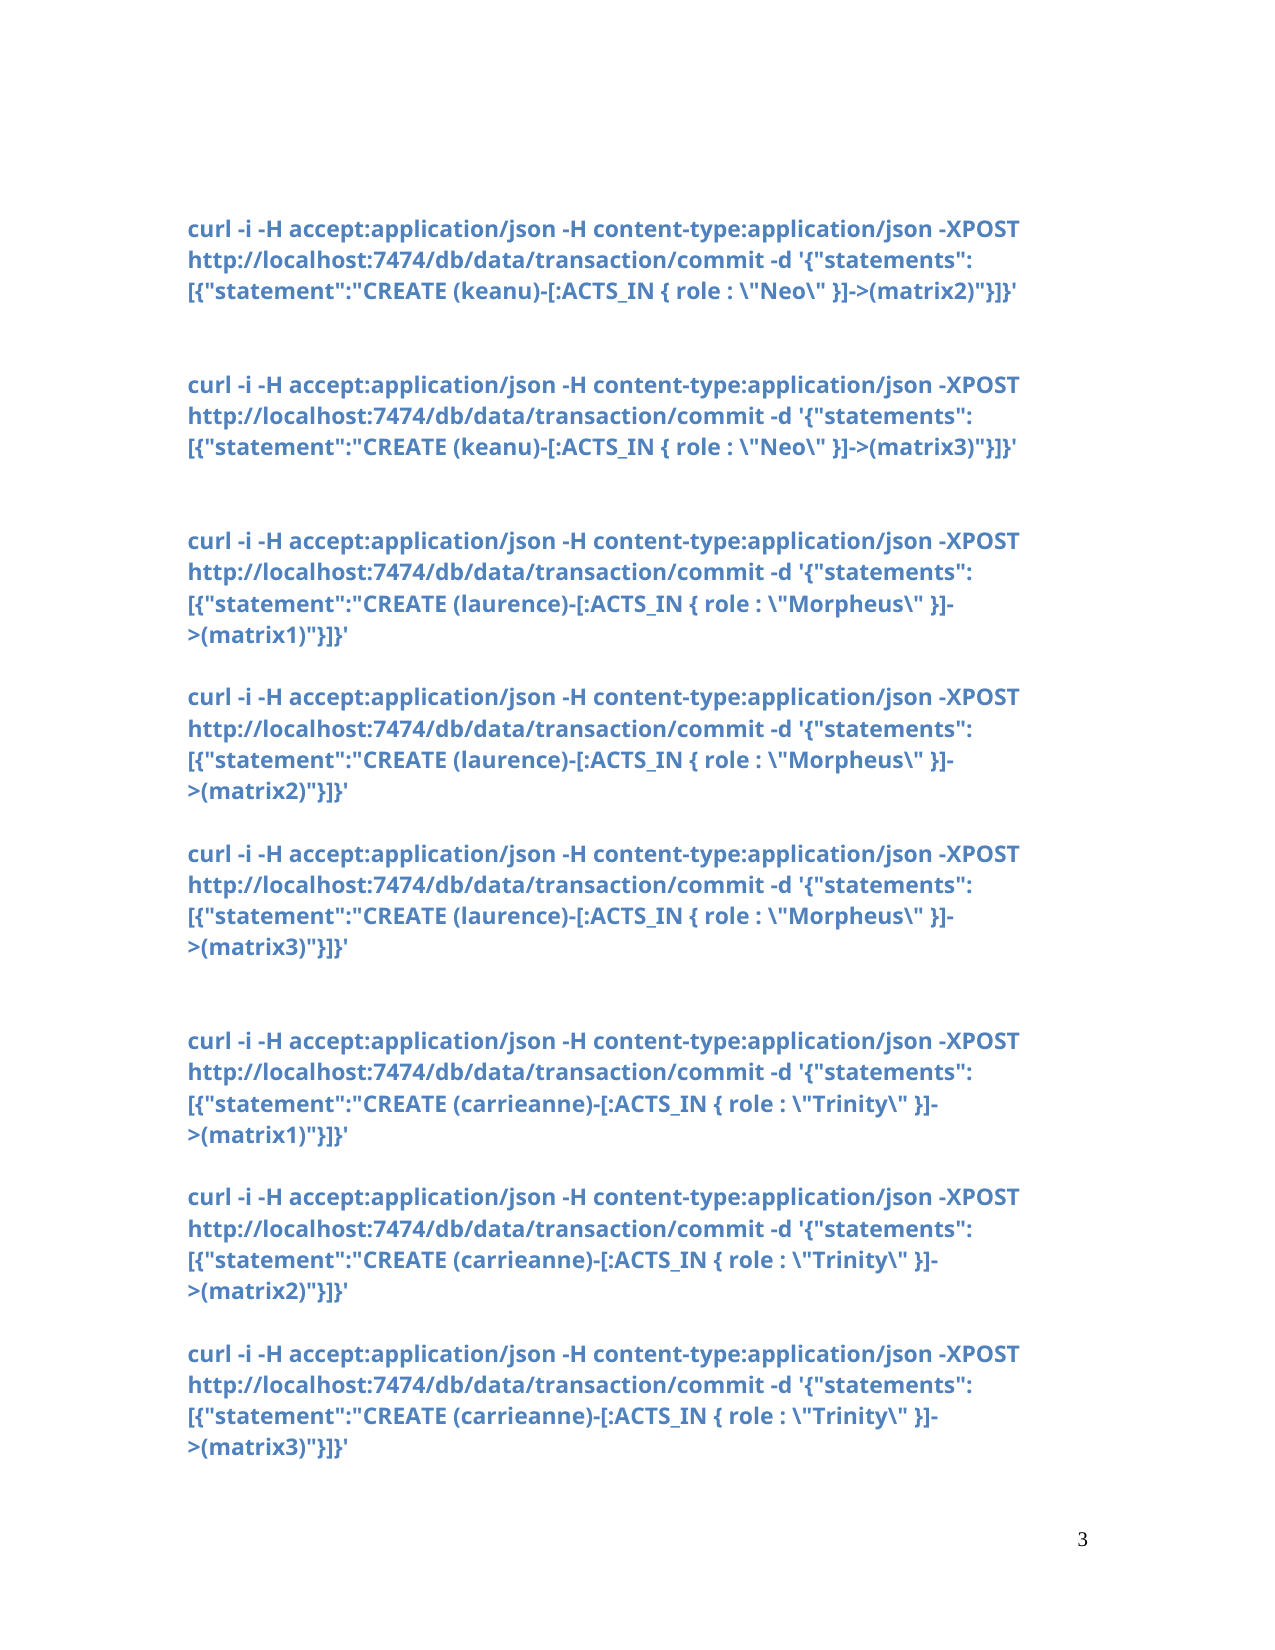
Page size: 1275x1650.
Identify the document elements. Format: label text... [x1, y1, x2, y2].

text curl -i -H accept:application/json -H content-type:application/json -XPOST http://localhost:7474/db/data/transaction/commit -d '{"statements":[{"statement":"CREATE (keanu)-[:ACTS_IN { role : \"Neo\" }]->(matrix3)"}]}' [187, 369, 1087, 462]
text curl -i -H accept:application/json -H content-type:application/json -XPOST http://localhost:7474/db/data/transaction/commit -d '{"statements":[{"statement":"CREATE (carrieanne)-[:ACTS_IN { role : \"Trinity\" }]->(matrix1)"}]}' [187, 1025, 1087, 1150]
text curl -i -H accept:application/json -H content-type:application/json -XPOST http://localhost:7474/db/data/transaction/commit -d '{"statements":[{"statement":"CREATE (keanu)-[:ACTS_IN { role : \"Neo\" }]->(matrix2)"}]}' [187, 212, 1087, 306]
text curl -i -H accept:application/json -H content-type:application/json -XPOST http://localhost:7474/db/data/transaction/commit -d '{"statements":[{"statement":"CREATE (carrieanne)-[:ACTS_IN { role : \"Trinity\" }]->(matrix3)"}]}' [187, 1337, 1087, 1462]
text curl -i -H accept:application/json -H content-type:application/json -XPOST http://localhost:7474/db/data/transaction/commit -d '{"statements":[{"statement":"CREATE (laurence)-[:ACTS_IN { role : \"Morpheus\" }]->(matrix3)"}]}' [187, 837, 1087, 962]
text curl -i -H accept:application/json -H content-type:application/json -XPOST http://localhost:7474/db/data/transaction/commit -d '{"statements":[{"statement":"CREATE (carrieanne)-[:ACTS_IN { role : \"Trinity\" }]->(matrix2)"}]}' [187, 1181, 1087, 1306]
text curl -i -H accept:application/json -H content-type:application/json -XPOST http://localhost:7474/db/data/transaction/commit -d '{"statements":[{"statement":"CREATE (laurence)-[:ACTS_IN { role : \"Morpheus\" }]->(matrix2)"}]}' [187, 681, 1087, 806]
text curl -i -H accept:application/json -H content-type:application/json -XPOST http://localhost:7474/db/data/transaction/commit -d '{"statements":[{"statement":"CREATE (laurence)-[:ACTS_IN { role : \"Morpheus\" }]->(matrix1)"}]}' [187, 525, 1087, 650]
